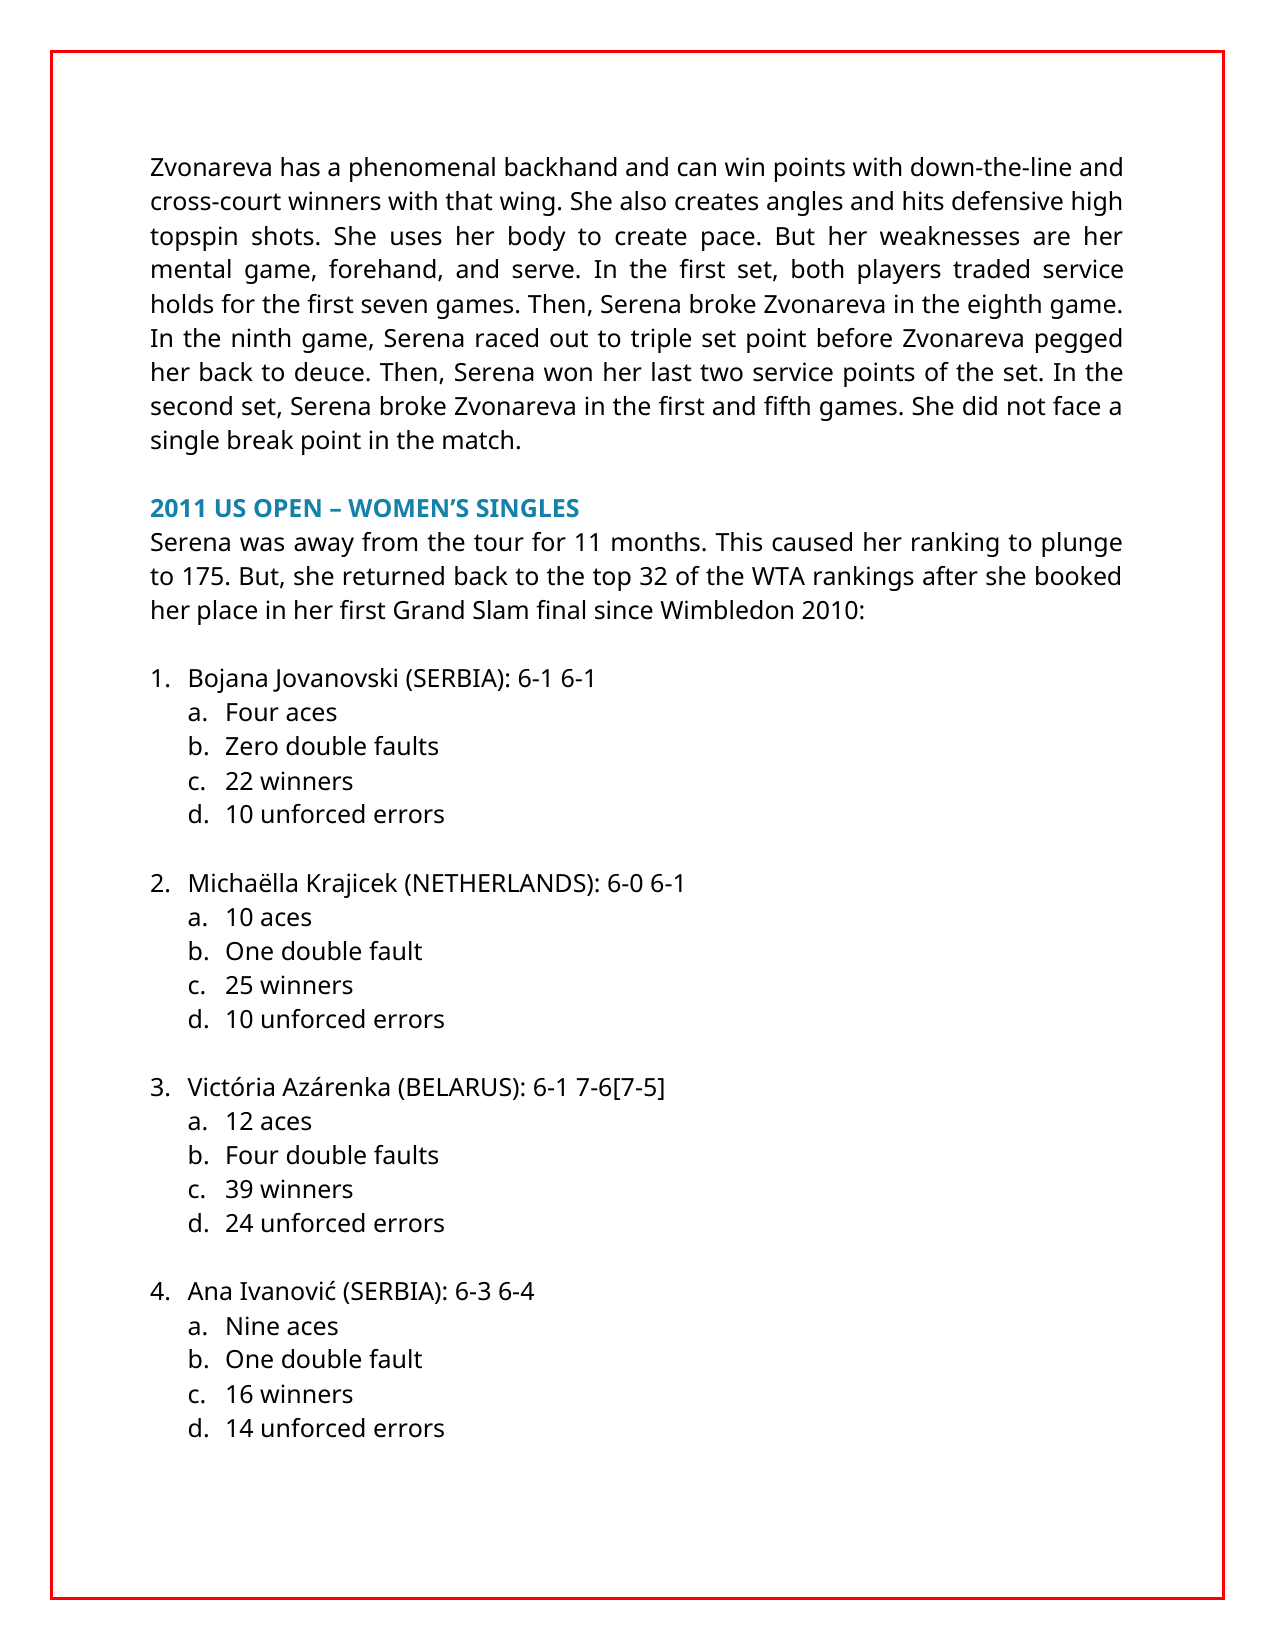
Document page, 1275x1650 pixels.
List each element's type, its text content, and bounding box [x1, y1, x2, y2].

list Victória Azárenka (BELARUS): 6-1 7-6[7-5] [150, 1070, 1125, 1104]
list 10 unforced errors [187, 797, 1125, 831]
list Nine aces [187, 1308, 1125, 1342]
list 10 unforced errors [187, 1002, 1125, 1036]
list One double fault [187, 1342, 1125, 1376]
list 14 unforced errors [187, 1410, 1125, 1444]
list Zero double faults [187, 729, 1125, 763]
list Bojana Jovanovski (SERBIA): 6-1 6-1 [150, 661, 1125, 695]
list Four double faults [187, 1138, 1125, 1172]
list Ana Ivanović (SERBIA): 6-3 6-4 [150, 1274, 1125, 1308]
list One double fault [187, 933, 1125, 967]
list 25 winners [187, 967, 1125, 1002]
list 22 winners [187, 763, 1125, 797]
subtitle 2011 US OPEN – WOMEN’S SINGLES [150, 491, 1125, 525]
text Serena was away from the tour for 11 months. This caused her ranking to plunge to 175. But, she returned back to the top 32 of the WTA rankings after she booked her place in her first Grand Slam final since Wimbledon 2010: [150, 525, 1125, 627]
list 16 winners [187, 1376, 1125, 1410]
list Four aces [187, 695, 1125, 729]
text Zvonareva has a phenomenal backhand and can win points with down-the-line and cross-court winners with that wing. She also creates angles and hits defensive high topspin shots. She uses her body to create pace. But her weaknesses are her mental game, forehand, and serve. In the first set, both players traded service holds for the first seven games. Then, Serena broke Zvonareva in the eighth game. In the ninth game, Serena raced out to triple set point before Zvonareva pegged her back to deuce. Then, Serena won her last two service points of the set. In the second set, Serena broke Zvonareva in the first and fifth games. She did not face a single break point in the match. [150, 150, 1125, 457]
list 12 aces [187, 1104, 1125, 1138]
list 24 unforced errors [187, 1206, 1125, 1240]
list 10 aces [187, 899, 1125, 933]
list Michaëlla Krajicek (NETHERLANDS): 6-0 6-1 [150, 865, 1125, 899]
list 39 winners [187, 1172, 1125, 1206]
